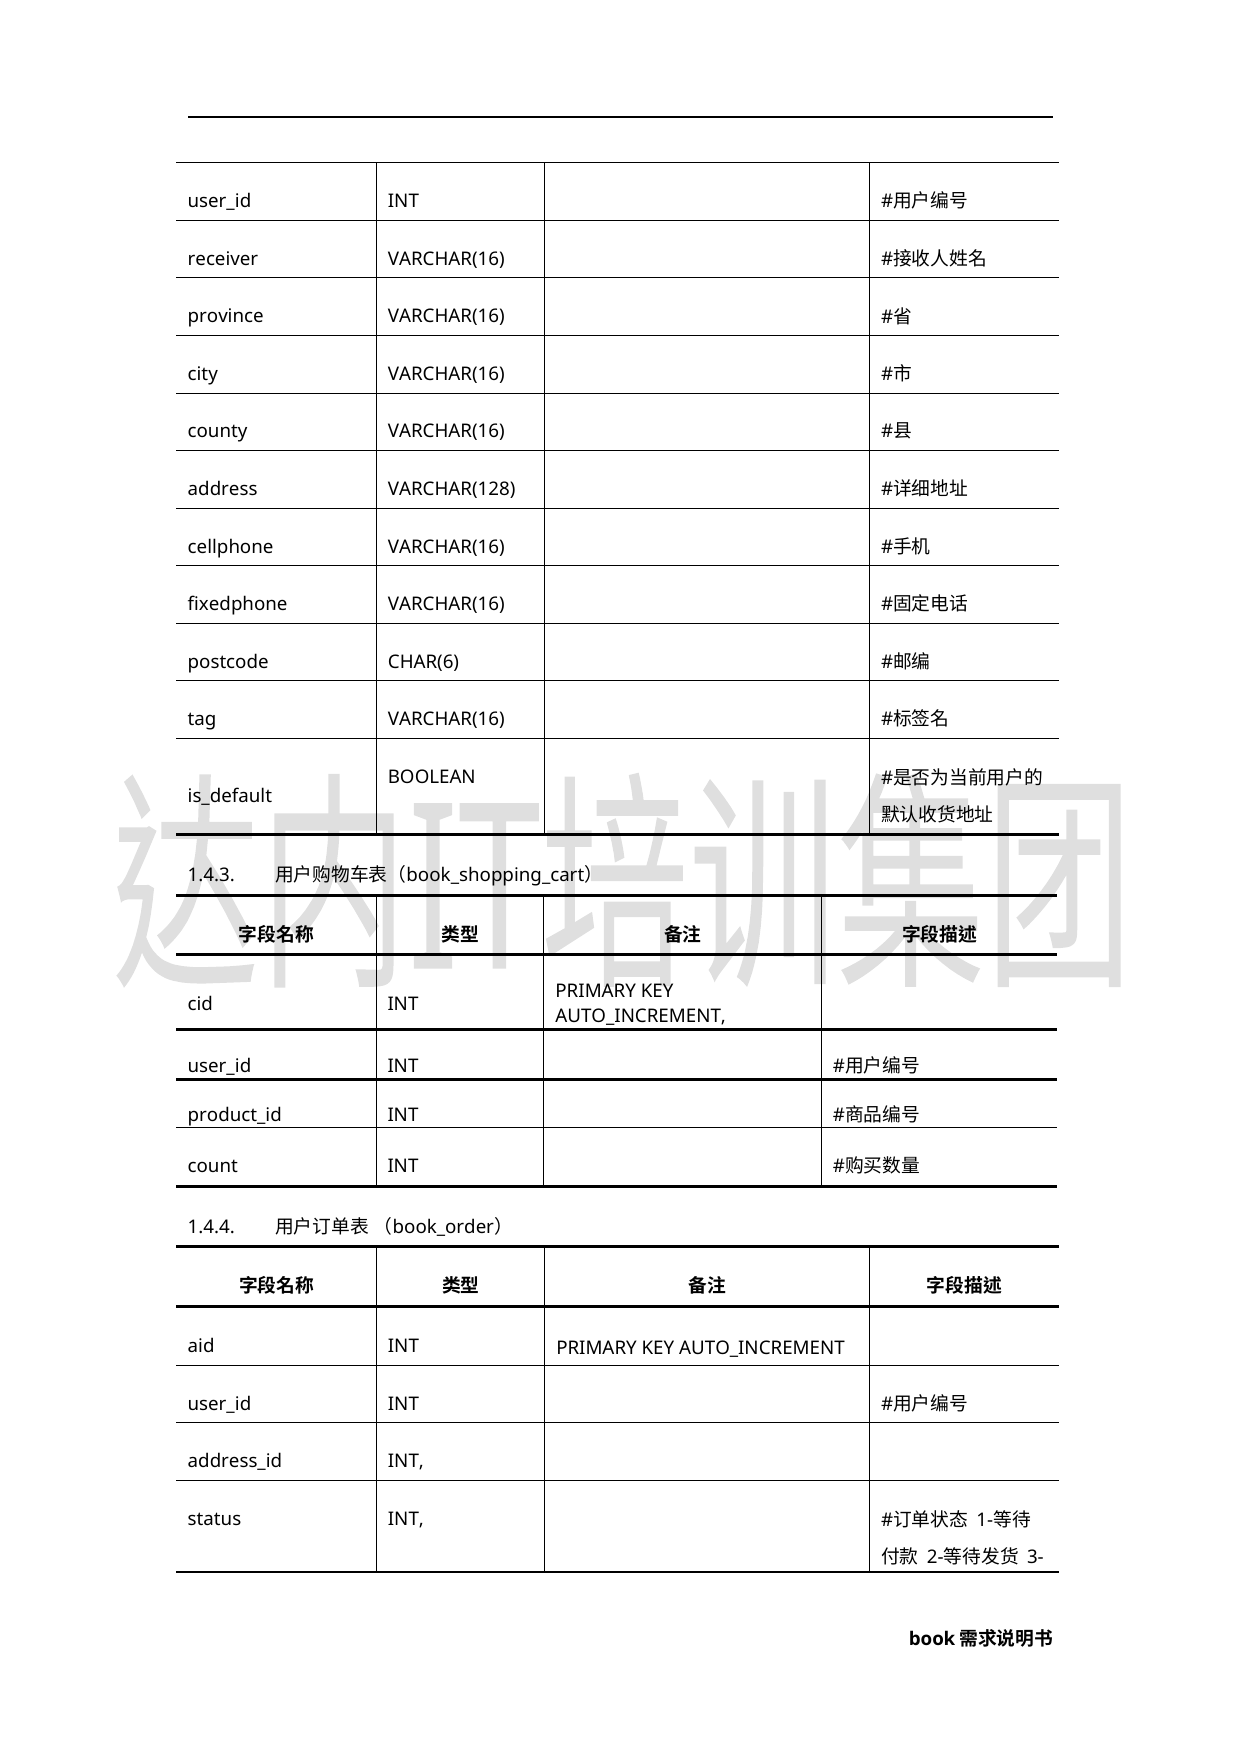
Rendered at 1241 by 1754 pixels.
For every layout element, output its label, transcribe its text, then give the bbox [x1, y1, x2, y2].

table_cell INT [377, 1366, 544, 1422]
table_cell [545, 739, 869, 833]
table_cell [545, 451, 869, 508]
table_cell INT [377, 1128, 543, 1185]
table_cell [545, 394, 869, 450]
table_cell cellphone [176, 509, 376, 565]
table_cell [545, 566, 869, 623]
table_cell #商品编号 [822, 1081, 1057, 1127]
table_cell INT, [377, 1481, 544, 1571]
table_cell user_id [176, 1366, 376, 1422]
table_cell [545, 1366, 869, 1422]
table_cell count [176, 1128, 376, 1185]
table_cell CHAR(6) [377, 624, 544, 680]
table_cell [545, 163, 869, 219]
table_cell #用户编号 [870, 1366, 1059, 1422]
table_cell [545, 278, 869, 335]
table_cell [870, 1423, 1059, 1480]
table_cell VARCHAR(16) [377, 336, 544, 392]
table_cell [870, 1481, 1059, 1571]
table_cell county [176, 394, 376, 450]
table_cell postcode [176, 624, 376, 680]
table_cell #县 [870, 394, 1059, 450]
table_cell #详细地址 [870, 451, 1059, 508]
table_cell user_id [176, 1031, 376, 1078]
subtitle 用户订单表 （book_order） [187, 1209, 1053, 1241]
table_cell receiver [176, 221, 376, 277]
table_cell address_id [176, 1423, 376, 1480]
table_cell VARCHAR(16) [377, 221, 544, 277]
table_cell VARCHAR(16) [377, 566, 544, 623]
table_cell address [176, 451, 376, 508]
table_cell #用户编号 [822, 1031, 1057, 1078]
table_cell #手机 [870, 509, 1059, 565]
table_cell [870, 1308, 1059, 1364]
table_cell #标签名 [870, 681, 1059, 738]
table_cell #固定电话 [870, 566, 1059, 623]
table_header 类型 [377, 1248, 544, 1305]
table_cell INT [377, 1031, 543, 1078]
table_cell #用户编号 [870, 163, 1059, 219]
table_cell [545, 681, 869, 738]
table_cell #市 [870, 336, 1059, 392]
table_cell BOOLEAN [377, 739, 544, 833]
table_cell aid [176, 1308, 376, 1364]
table_cell tag [176, 681, 376, 738]
table_cell status [176, 1481, 376, 1571]
table_header 字段描述 [870, 1248, 1059, 1305]
table_cell [545, 336, 869, 392]
table_cell #省 [870, 278, 1059, 335]
table_cell [545, 509, 869, 565]
table_cell cid [176, 956, 376, 1028]
table_cell #接收人姓名 [870, 221, 1059, 277]
table_cell VARCHAR(128) [377, 451, 544, 508]
table_cell #购买数量 [822, 1128, 1057, 1185]
table_cell VARCHAR(16) [377, 509, 544, 565]
table_header 字段名称 [176, 1248, 376, 1305]
table_cell INT, [377, 1423, 544, 1480]
subtitle 用户购物车表（book_shopping_cart） [187, 857, 1053, 889]
table_cell city [176, 336, 376, 392]
table_cell [545, 1481, 869, 1571]
table_cell province [176, 278, 376, 335]
table_cell VARCHAR(16) [377, 394, 544, 450]
table_cell PRIMARY KEY AUTO_INCREMENT, [544, 956, 821, 1028]
table_header 字段描述 [822, 897, 1057, 953]
table_header 备注 [544, 897, 821, 953]
table_header 备注 [545, 1248, 869, 1305]
table_cell [544, 1128, 821, 1185]
table_cell [544, 1081, 821, 1127]
table_cell [544, 1031, 821, 1078]
table_cell [822, 956, 1057, 1028]
table_cell #邮编 [870, 624, 1059, 680]
table_cell #是否为当前用户的默认收货地址 [870, 739, 1059, 833]
table_cell [545, 221, 869, 277]
table_cell fixedphone [176, 566, 376, 623]
table_cell INT [377, 1308, 544, 1364]
table_cell PRIMARY KEY AUTO_INCREMENT [545, 1308, 869, 1364]
table_cell INT [377, 163, 544, 219]
table_cell product_id [176, 1081, 376, 1127]
table_cell INT [377, 956, 543, 1028]
table_cell INT [377, 1081, 543, 1127]
table_cell [545, 624, 869, 680]
table_cell [545, 1423, 869, 1480]
table_cell user_id [176, 163, 376, 219]
table_header 类型 [377, 897, 543, 953]
table_cell VARCHAR(16) [377, 681, 544, 738]
table_header 字段名称 [176, 897, 376, 953]
table_cell is_default [176, 739, 376, 833]
table_cell VARCHAR(16) [377, 278, 544, 335]
